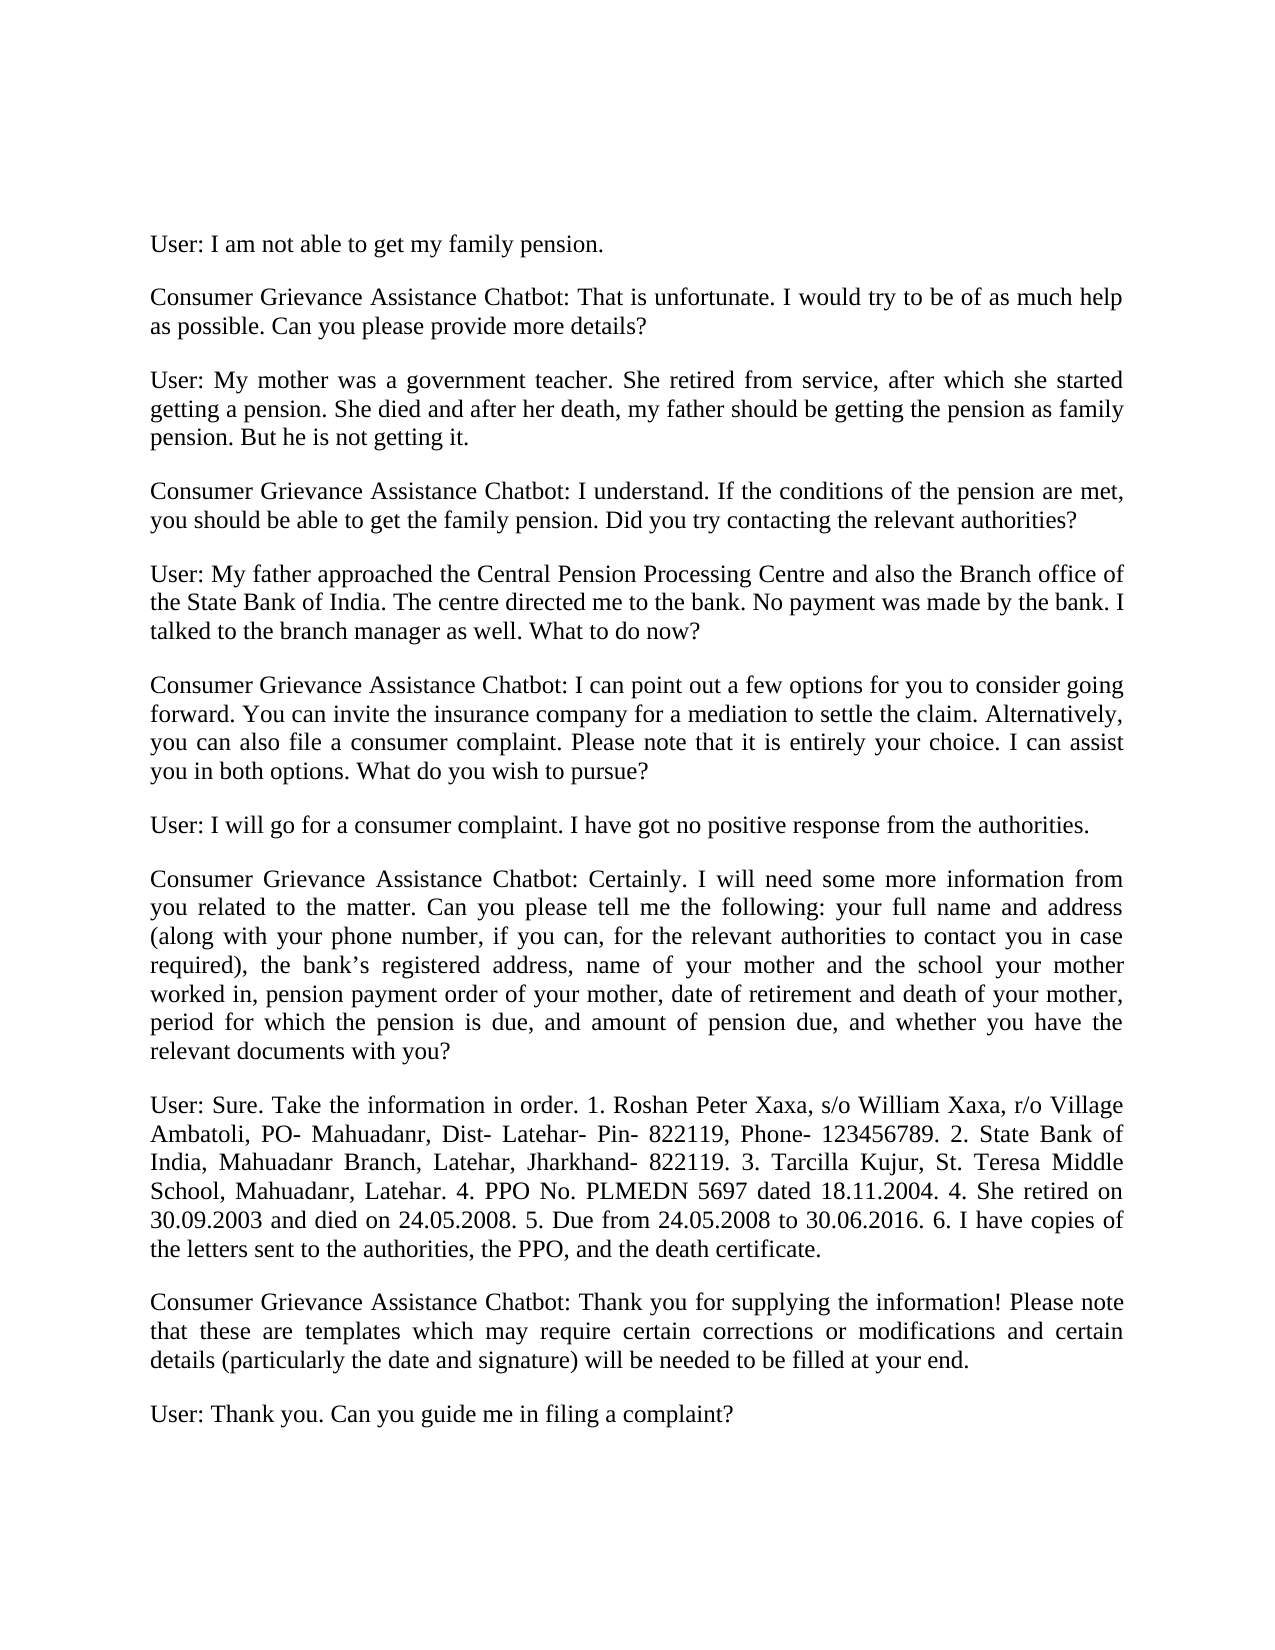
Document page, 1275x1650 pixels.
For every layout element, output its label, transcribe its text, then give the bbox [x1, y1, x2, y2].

text User: Thank you. Can you guide me in filing a complaint? [150, 1399, 1125, 1427]
text User: My mother was a government teacher. She retired from service, after which she started getting a pension. She died and after her death, my father should be getting the pension as family pension. But he is not getting it. [150, 365, 1125, 451]
text User: I am not able to get my family pension. [150, 229, 1125, 257]
text Consumer Grievance Assistance Chatbot: Thank you for supplying the information! Please note that these are templates which may require certain corrections or modifications and certain details (particularly the date and signature) will be needed to be filled at your end. [150, 1287, 1125, 1374]
text User: I will go for a consumer complaint. I have got no positive response from the authorities. [150, 810, 1125, 839]
text Consumer Grievance Assistance Chatbot: Certainly. I will need some more information from you related to the matter. Can you please tell me the following: your full name and address (along with your phone number, if you can, for the relevant authorities to contact you in case required), the bank’s registered address, name of your mother and the school your mother worked in, pension payment order of your mother, date of retirement and death of your mother, period for which the pension is due, and amount of pension due, and whether you have the relevant documents with you? [150, 864, 1125, 1065]
text User: My father approached the Central Pension Processing Centre and also the Branch office of the State Bank of India. The centre directed me to the bank. No payment was made by the bank. I talked to the branch manager as well. What to do now? [150, 559, 1125, 645]
text Consumer Grievance Assistance Chatbot: I can point out a few options for you to consider going forward. You can invite the insurance company for a mediation to settle the claim. Alternatively, you can also file a consumer complaint. Please note that it is entirely your choice. I can assist you in both options. What do you wish to pursue? [150, 670, 1125, 785]
text User: Sure. Take the information in order. 1. Roshan Peter Xaxa, s/o William Xaxa, r/o Village Ambatoli, PO- Mahuadanr, Dist- Latehar- Pin- 822119, Phone- 123456789. 2. State Bank of India, Mahuadanr Branch, Latehar, Jharkhand- 822119. 3. Tarcilla Kujur, St. Teresa Middle School, Mahuadanr, Latehar. 4. PPO No. PLMEDN 5697 dated 18.11.2004. 4. She retired on 30.09.2003 and died on 24.05.2008. 5. Due from 24.05.2008 to 30.06.2016. 6. I have copies of the letters sent to the authorities, the PPO, and the death certificate. [150, 1090, 1125, 1262]
text Consumer Grievance Assistance Chatbot: I understand. If the conditions of the pension are met, you should be able to get the family pension. Did you try contacting the relevant authorities? [150, 476, 1125, 534]
text Consumer Grievance Assistance Chatbot: That is unfortunate. I would try to be of as much help as possible. Can you please provide more details? [150, 282, 1125, 340]
